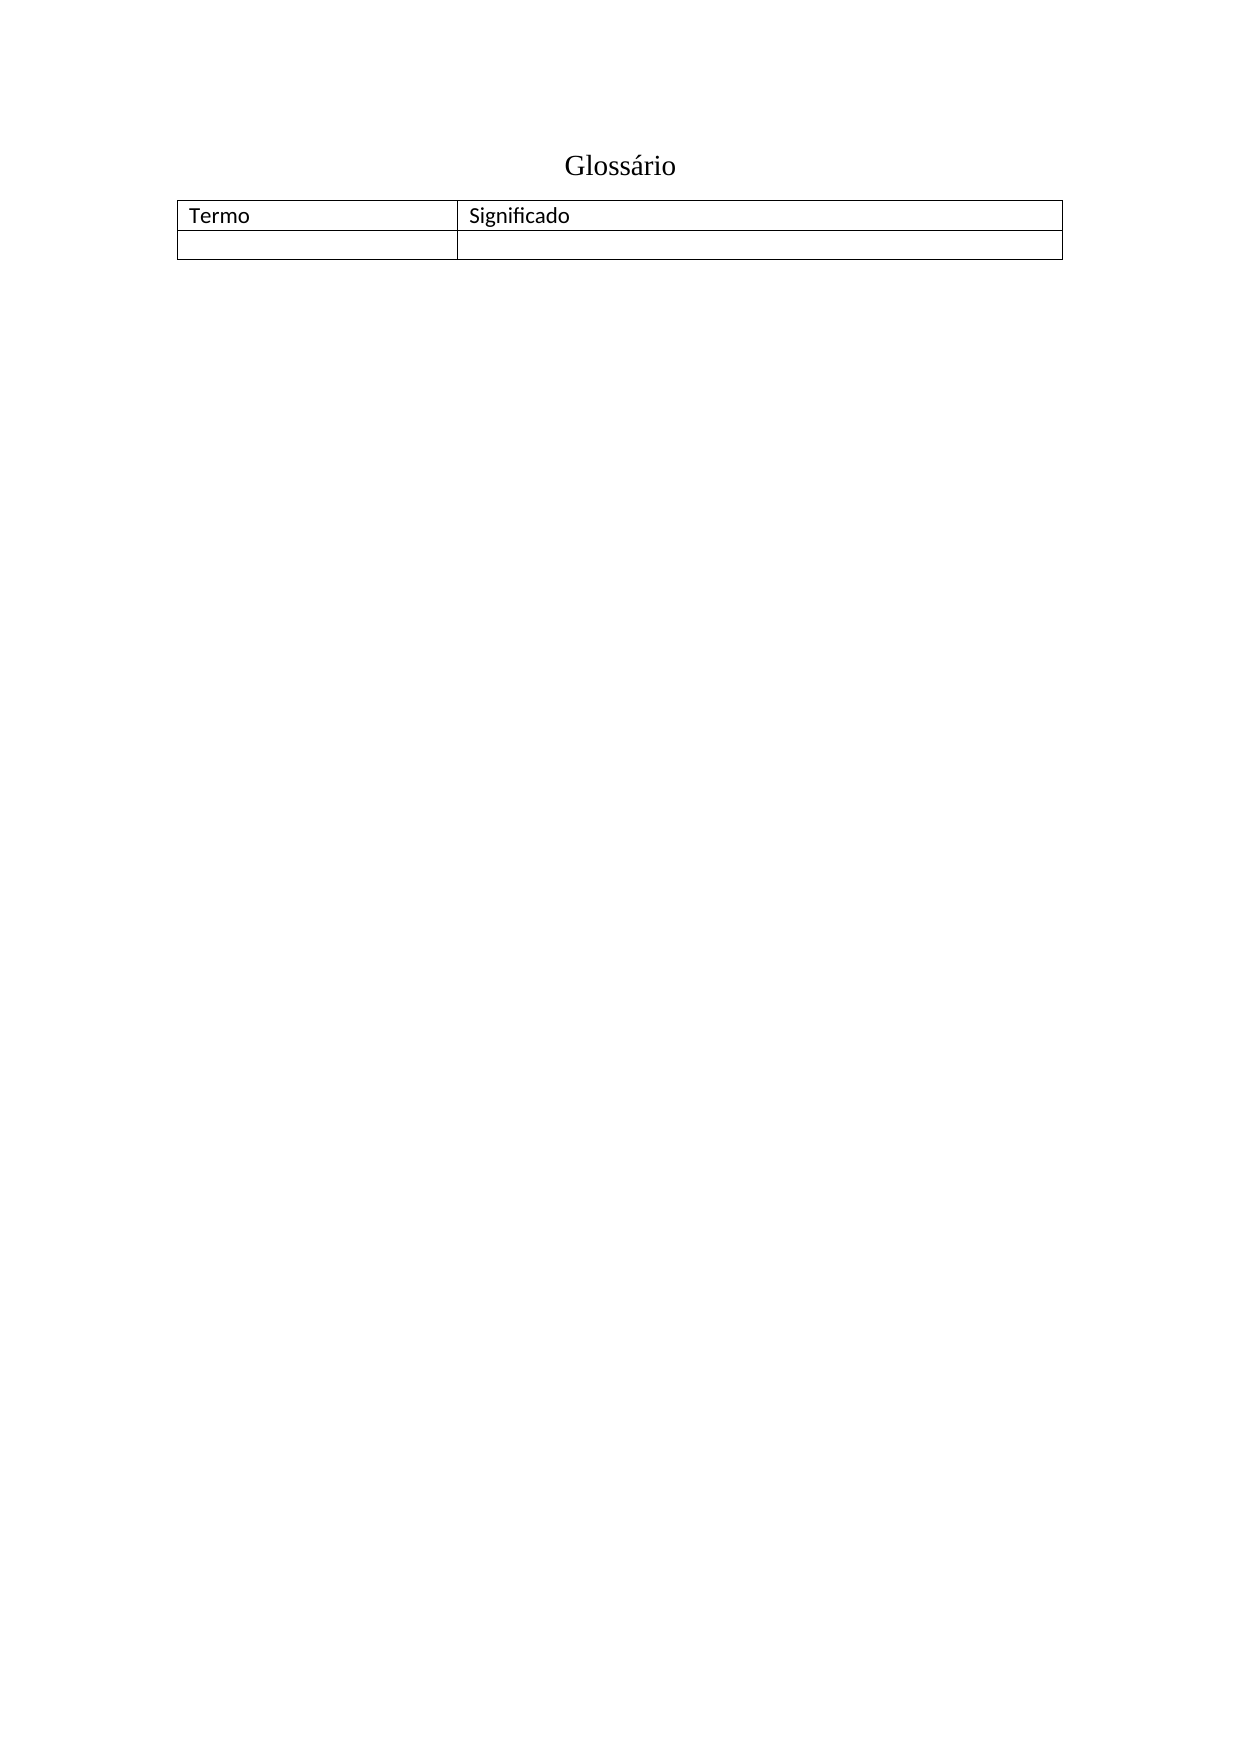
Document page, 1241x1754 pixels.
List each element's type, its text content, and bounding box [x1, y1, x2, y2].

table_header Significado [458, 201, 1062, 229]
text Glossário [177, 148, 1063, 181]
table_cell [458, 231, 1062, 258]
table_header Termo [178, 201, 457, 229]
table_cell [178, 231, 457, 258]
